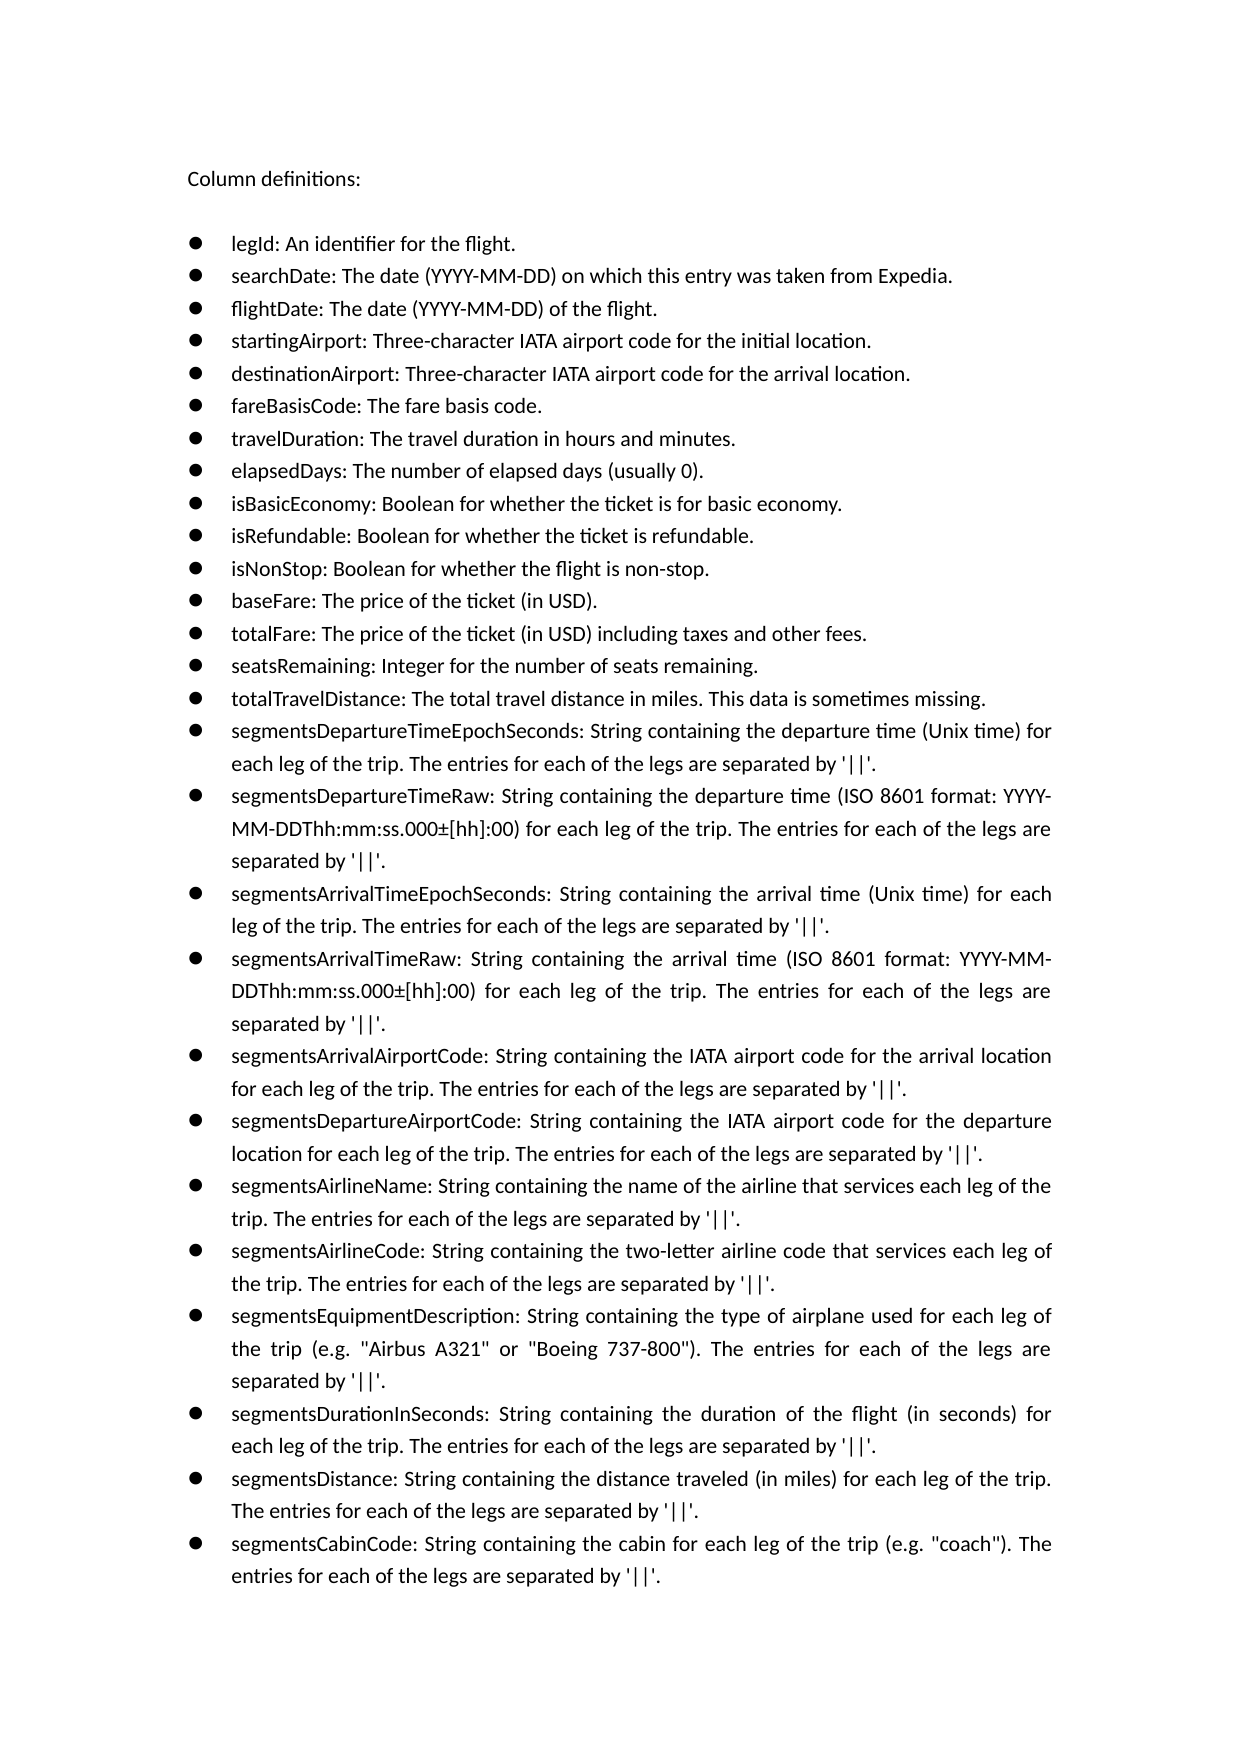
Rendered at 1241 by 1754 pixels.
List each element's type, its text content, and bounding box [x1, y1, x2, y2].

list isBasicEconomy: Boolean for whether the ticket is for basic economy. [187, 487, 1053, 519]
list segmentsArrivalAirportCode: String containing the IATA airport code for the arrival location for each leg of the trip. The entries for each of the legs are separated by '||'. [187, 1039, 1053, 1104]
list segmentsAirlineName: String containing the name of the airline that services each leg of the trip. The entries for each of the legs are separated by '||'. [187, 1169, 1053, 1234]
list totalTravelDistance: The total travel distance in miles. This data is sometimes missing. [187, 682, 1053, 714]
list segmentsArrivalTimeEpochSeconds: String containing the arrival time (Unix time) for each leg of the trip. The entries for each of the legs are separated by '||'. [187, 877, 1053, 942]
list elapsedDays: The number of elapsed days (usually 0). [187, 454, 1053, 487]
list isNonStop: Boolean for whether the flight is non-stop. [187, 552, 1053, 584]
list searchDate: The date (YYYY-MM-DD) on which this entry was taken from Expedia. [187, 259, 1053, 292]
list seatsRemaining: Integer for the number of seats remaining. [187, 649, 1053, 682]
list segmentsEquipmentDescription: String containing the type of airplane used for each leg of the trip (e.g. "Airbus A321" or "Boeing 737-800"). The entries for each of the legs are separated by '||'. [187, 1299, 1053, 1397]
list flightDate: The date (YYYY-MM-DD) of the flight. [187, 292, 1053, 324]
list segmentsArrivalTimeRaw: String containing the arrival time (ISO 8601 format: YYYY-MM-DDThh:mm:ss.000±[hh]:00) for each leg of the trip. The entries for each of the legs are separated by '||'. [187, 942, 1053, 1039]
list segmentsDurationInSeconds: String containing the duration of the flight (in seconds) for each leg of the trip. The entries for each of the legs are separated by '||'. [187, 1397, 1053, 1462]
list segmentsDepartureTimeRaw: String containing the departure time (ISO 8601 format: YYYY-MM-DDThh:mm:ss.000±[hh]:00) for each leg of the trip. The entries for each of the legs are separated by '||'. [187, 779, 1053, 877]
list startingAirport: Three-character IATA airport code for the initial location. [187, 324, 1053, 357]
list fareBasisCode: The fare basis code. [187, 389, 1053, 422]
list segmentsCabinCode: String containing the cabin for each leg of the trip (e.g. "coach"). The entries for each of the legs are separated by '||'. [187, 1527, 1053, 1592]
list destinationAirport: Three-character IATA airport code for the arrival location. [187, 357, 1053, 389]
list segmentsDepartureAirportCode: String containing the IATA airport code for the departure location for each leg of the trip. The entries for each of the legs are separated by '||'. [187, 1104, 1053, 1169]
list totalFare: The price of the ticket (in USD) including taxes and other fees. [187, 617, 1053, 649]
list travelDuration: The travel duration in hours and minutes. [187, 422, 1053, 454]
text Column definitions: [187, 162, 1053, 194]
list segmentsDepartureTimeEpochSeconds: String containing the departure time (Unix time) for each leg of the trip. The entries for each of the legs are separated by '||'. [187, 714, 1053, 779]
list isRefundable: Boolean for whether the ticket is refundable. [187, 519, 1053, 552]
list legId: An identifier for the flight. [187, 227, 1053, 259]
list segmentsDistance: String containing the distance traveled (in miles) for each leg of the trip. The entries for each of the legs are separated by '||'. [187, 1462, 1053, 1527]
list baseFare: The price of the ticket (in USD). [187, 584, 1053, 617]
list segmentsAirlineCode: String containing the two-letter airline code that services each leg of the trip. The entries for each of the legs are separated by '||'. [187, 1234, 1053, 1299]
